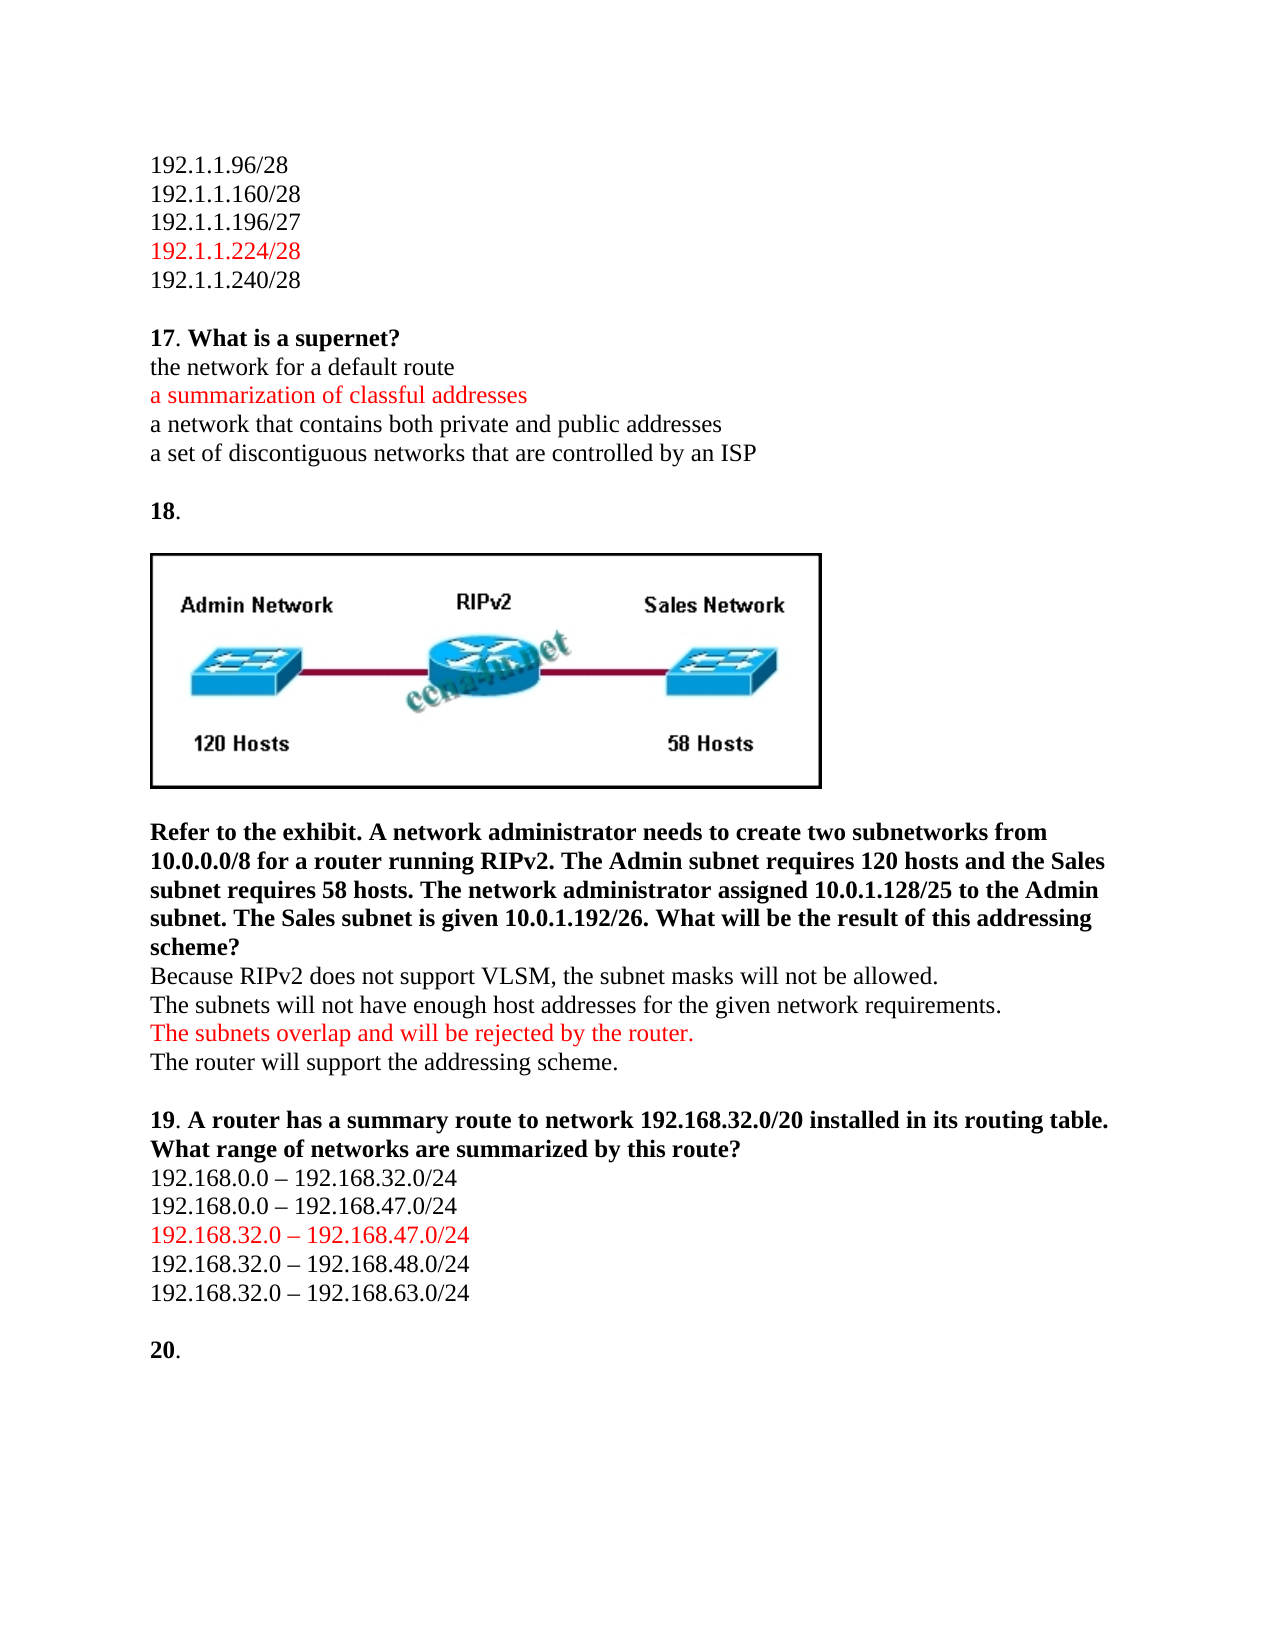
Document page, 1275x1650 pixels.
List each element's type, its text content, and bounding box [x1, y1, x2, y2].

text 17. What is a supernet? the network for a default route a summarization of classful addresses a network that contains both private and public addresses a set of discontiguous networks that are controlled by an ISP [150, 323, 1125, 467]
text 18. [150, 496, 1125, 524]
text 20. [150, 1336, 1125, 1364]
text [150, 150, 1125, 294]
picture [150, 553, 822, 789]
text 19. A router has a summary route to network 192.168.32.0/20 installed in its routing table. What range of networks are summarized by this route? 192.168.0.0 – 192.168.32.0/24 192.168.0.0 – 192.168.47.0/24 192.168.32.0 – 192.168.47.0/24 192.168.32.0 – 192.168.48.0/24 192.168.32.0 – 192.168.63.0/24 [150, 1105, 1125, 1306]
text Refer to the exhibit. A network administrator needs to create two subnetworks from 10.0.0.0/8 for a router running RIPv2. The Admin subnet requires 120 hosts and the Sales subnet requires 58 hosts. The network administrator assigned 10.0.1.128/25 to the Admin subnet. The Sales subnet is given 10.0.1.192/26. What will be the result of this addressing scheme? Because RIPv2 does not support VLSM, the subnet masks will not be allowed. The subnets will not have enough host addresses for the given network requirements. The subnets overlap and will be rejected by the router. The router will support the addressing scheme. [150, 817, 1125, 1076]
